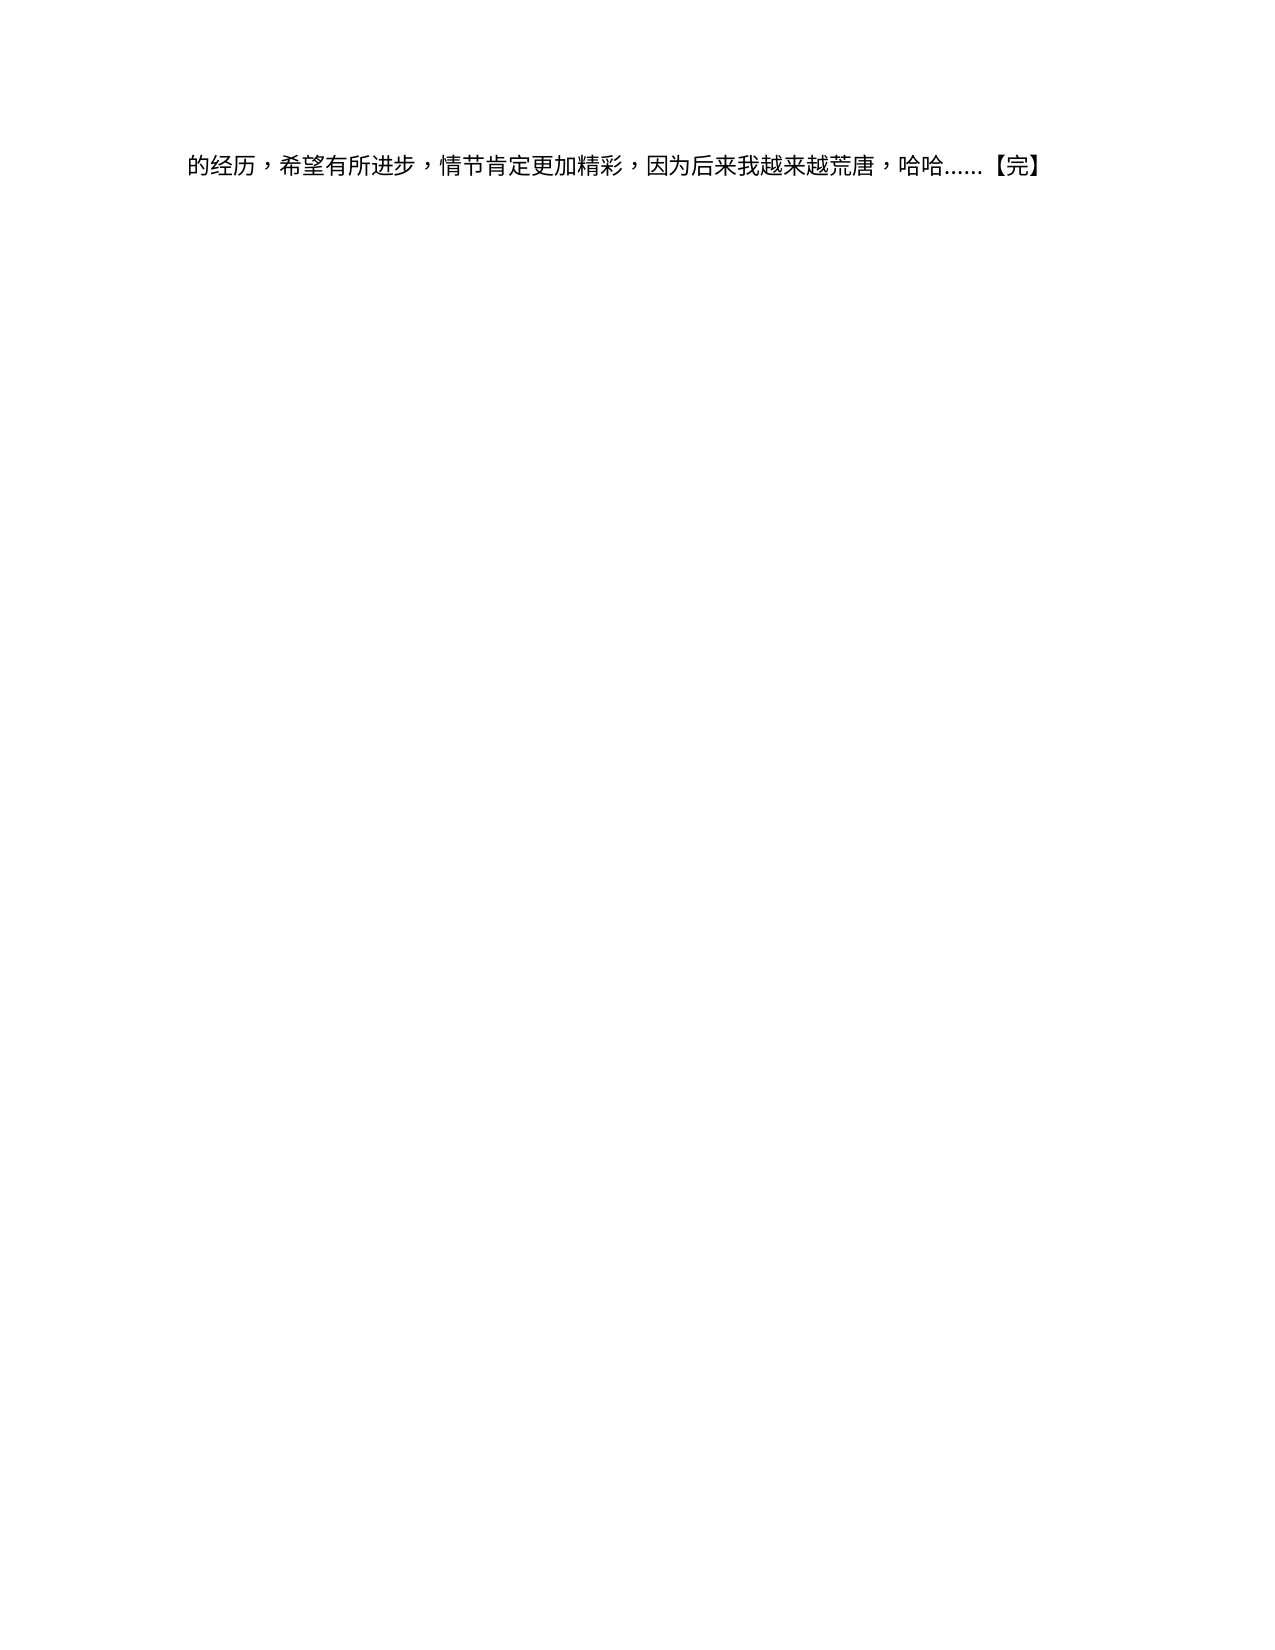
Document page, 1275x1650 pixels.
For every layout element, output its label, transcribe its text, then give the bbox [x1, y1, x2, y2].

text 的经历，希望有所进步，情节肯定更加精彩，因为后来我越来越荒唐，哈哈……【完】 [187, 150, 1087, 181]
